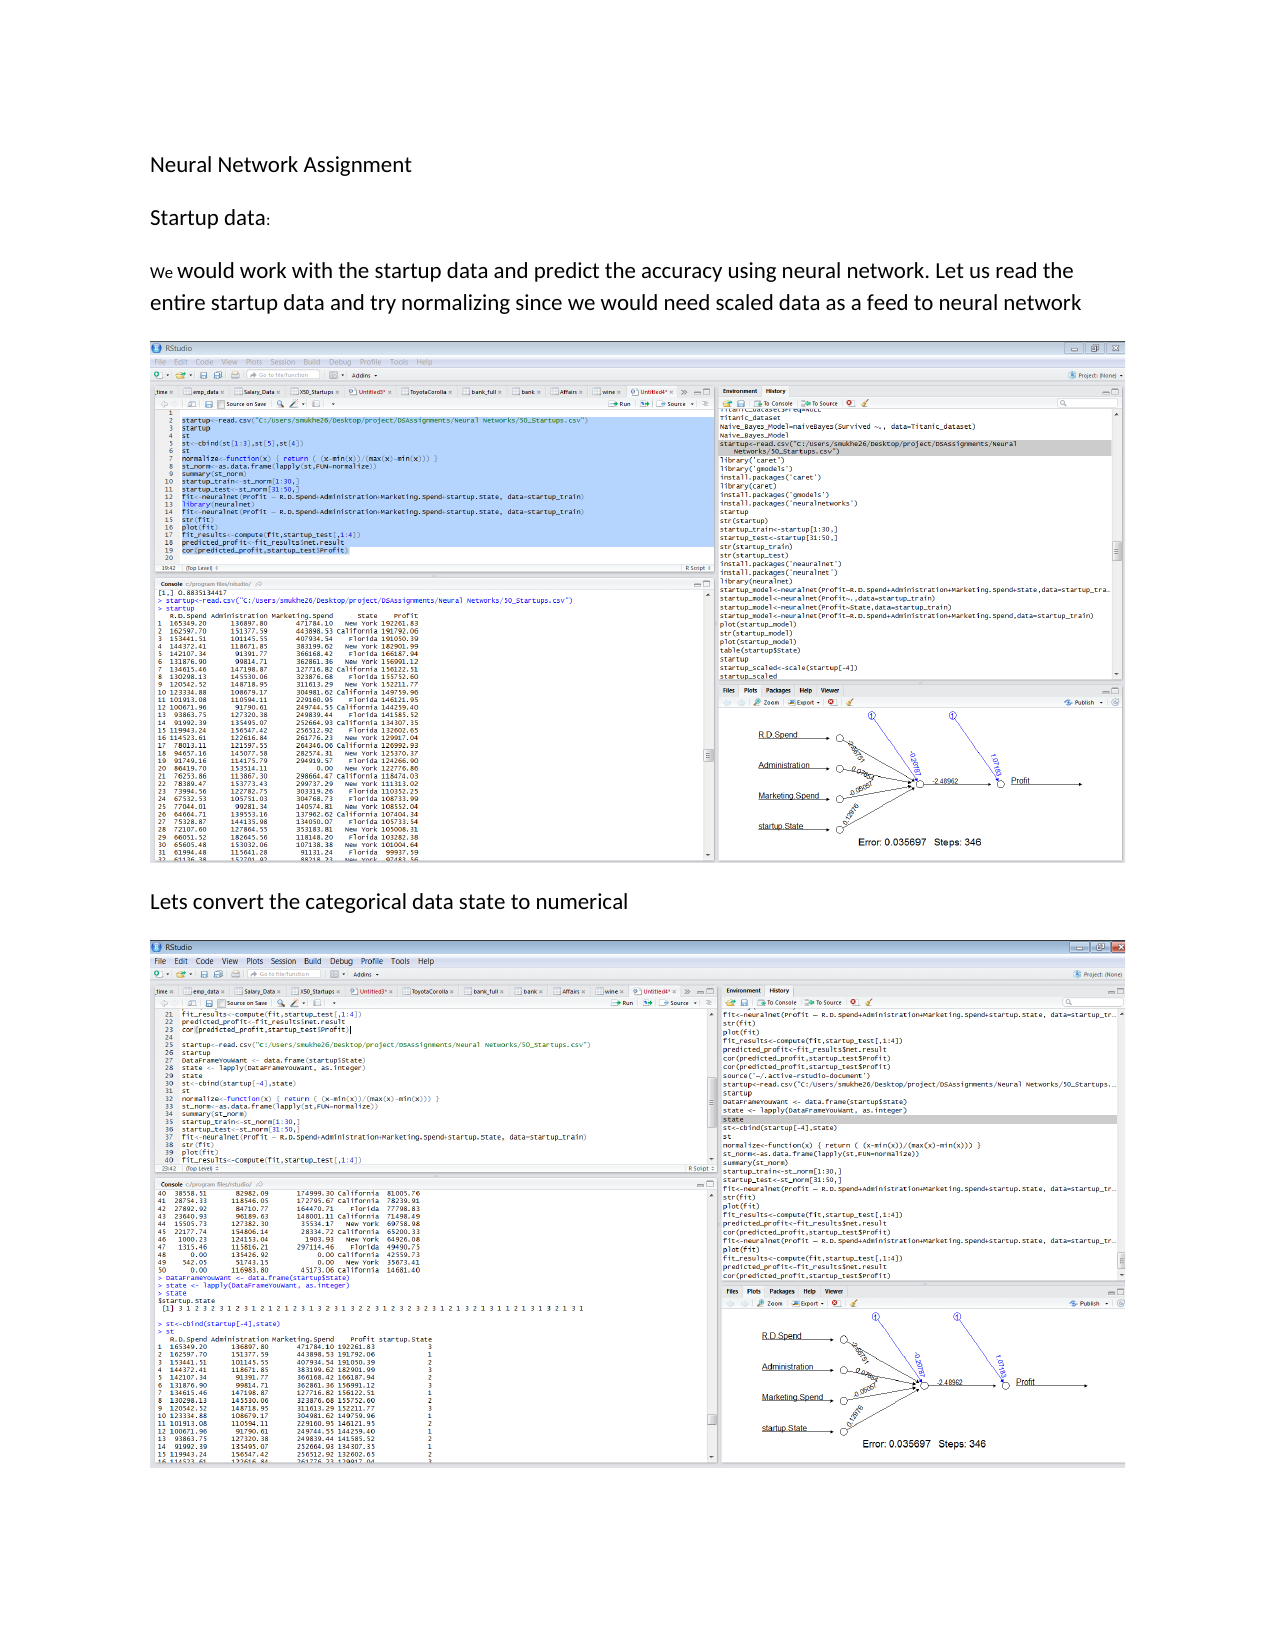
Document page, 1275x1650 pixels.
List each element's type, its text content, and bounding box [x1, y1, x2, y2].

picture [150, 940, 1125, 1468]
text Neural Network Assignment [150, 150, 1125, 178]
text We would work with the startup data and predict the accuracy using neural network. Let us read the entire startup data and try normalizing since we would need scaled data as a feed to neural network [150, 256, 1125, 316]
picture [150, 341, 1125, 863]
text Startup data: [150, 203, 1125, 231]
text Lets convert the categorical data state to numerical [150, 887, 1125, 916]
